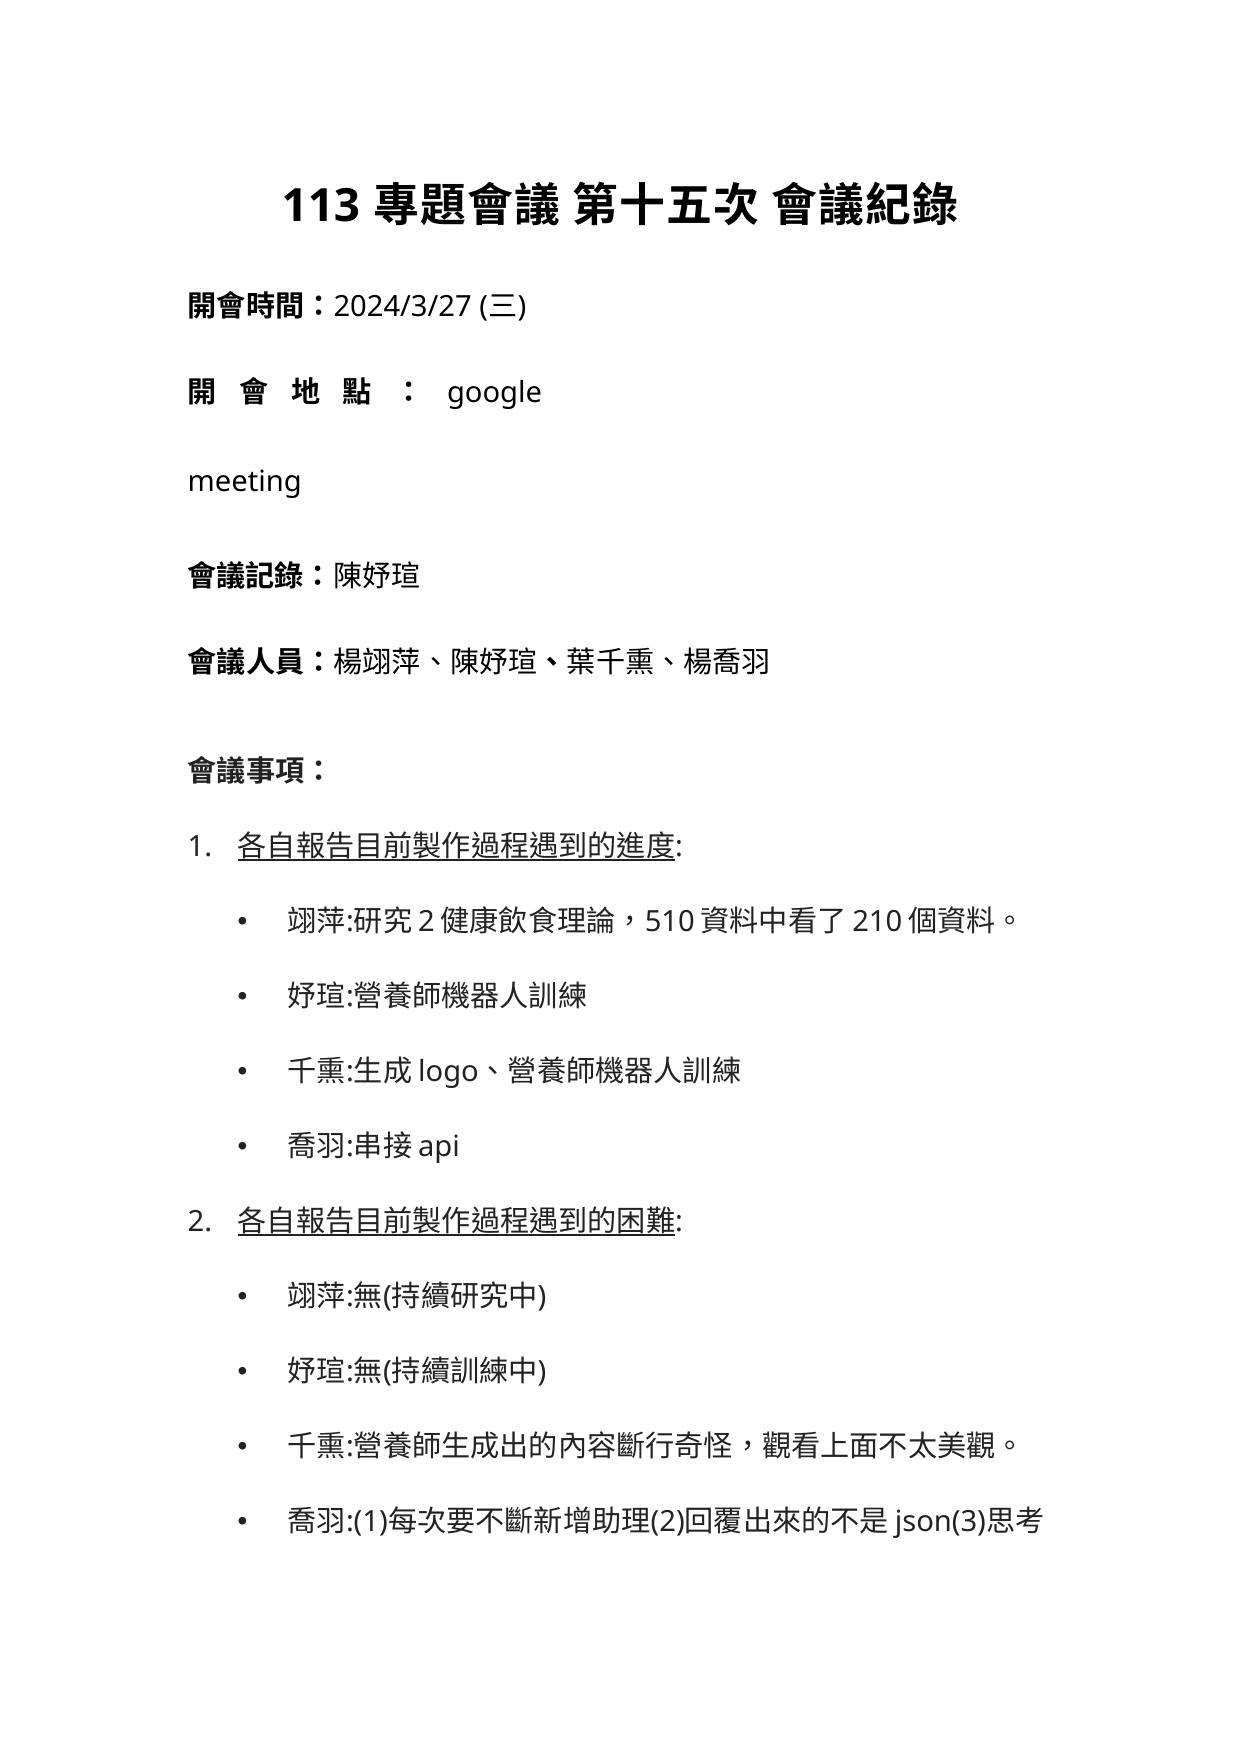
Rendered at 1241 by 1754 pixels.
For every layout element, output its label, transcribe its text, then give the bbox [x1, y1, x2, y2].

list 各自報告目前製作過程遇到的進度: [187, 806, 1053, 881]
title 113 專題會議 第十五次 會議紀錄 [187, 164, 1053, 239]
list 千熏:生成logo、營養師機器人訓練 [237, 1031, 1053, 1106]
list 妤瑄:無(持續訓練中) [237, 1331, 1053, 1406]
list 翊萍:無(持續研究中) [237, 1256, 1053, 1331]
list 千熏:營養師生成出的內容斷行奇怪，觀看上面不太美觀。 [237, 1406, 1053, 1481]
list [237, 1481, 1053, 1556]
text 會議記錄：陳妤瑄 [187, 536, 542, 611]
text 開會時間：2024/3/27 (三) [187, 266, 1053, 341]
list 妤瑄:營養師機器人訓練 [237, 956, 1053, 1031]
text 會議事項： [187, 731, 1053, 806]
text 開會地點：google meeting [187, 352, 542, 517]
text 會議人員：楊翊萍、陳妤瑄、葉千熏、楊喬羽 [187, 622, 1024, 697]
list 翊萍:研究2健康飲食理論，510資料中看了210個資料。 [237, 881, 1053, 956]
list 喬羽:串接api [237, 1106, 1053, 1181]
list 各自報告目前製作過程遇到的困難: [187, 1181, 1053, 1256]
